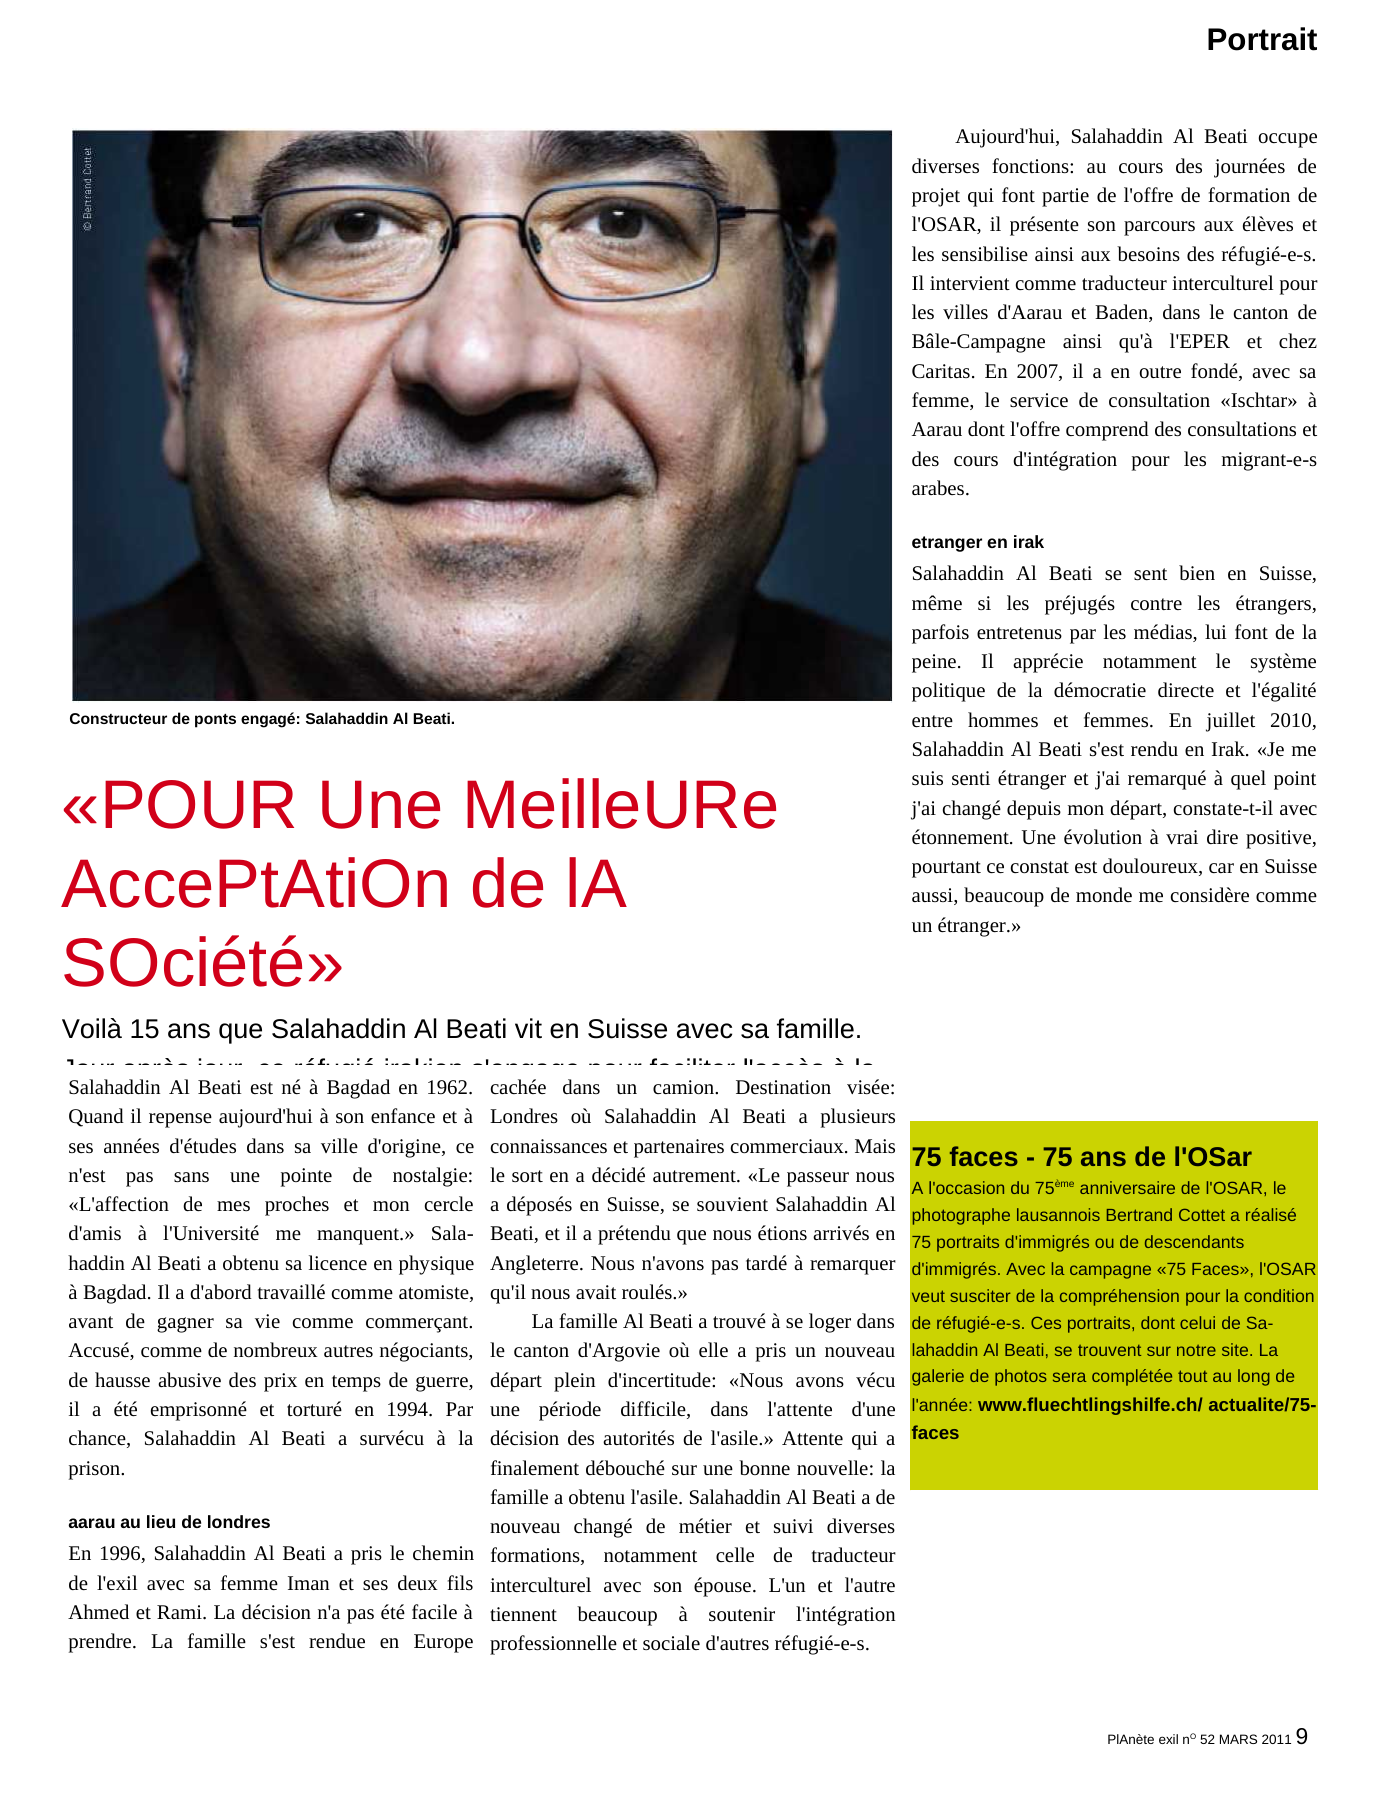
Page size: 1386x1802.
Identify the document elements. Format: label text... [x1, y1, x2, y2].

text etranger en irak [911, 532, 1317, 552]
text aarau au lieu de londres [68, 1512, 474, 1532]
text Salahaddin Al Beati est né à Bagdad en 1962. Quand il repense aujourd'hui à son enfance et à ses années d'études dans sa ville d'origine, ce n'est pas sans une pointe de nostalgie: «L'affection de mes proches et mon cercle d'amis à l'Université me manquent.» Sala- haddin Al Beati a obtenu sa licence en physique à Bagdad. Il a d'abord travaillé comme atomiste, avant de gagner sa vie comme commerçant. Accusé, comme de nombreux autres négociants, de hausse abusive des prix en temps de guerre, il a été emprisonné et torturé en 1994. Par chance, Salahaddin Al Beati a survécu à la prison. [68, 124, 474, 1479]
text La famille Al Beati a trouvé à se loger dans le canton d'Argovie où elle a pris un nouveau départ plein d'incertitude: «Nous avons vécu une période difficile, dans l'attente d'une décision des autorités de l'asile.» Attente qui a finalement débouché sur une bonne nouvelle: la famille a obtenu l'asile. Salahaddin Al Beati a de nouveau changé de métier et suivi diverses formations, notamment celle de traducteur interculturel avec son épouse. L'un et l'autre tiennent beaucoup à soutenir l'intégration professionnelle et sociale d'autres réfugié-e-s. [490, 1309, 896, 1655]
picture [72, 128, 893, 703]
text Aujourd'hui, Salahaddin Al Beati occupe diverses fonctions: au cours des journées de projet qui font partie de l'offre de formation de l'OSAR, il présente son parcours aux élèves et les sensibilise ainsi aux besoins des réfugié-e-s. Il intervient comme traducteur interculturel pour les villes d'Aarau et Baden, dans le canton de Bâle-Campagne ainsi qu'à l'EPER et chez Caritas. En 2007, il a en outre fondé, avec sa femme, le service de consultation «Ischtar» à Aarau dont l'offre comprend des consultations et des cours d'intégration pour les migrant-e-s arabes. [911, 124, 1317, 500]
text A l'occasion du 75ème anniversaire de l'OSAR, le photographe lausannois Bertrand Cottet a réalisé 75 portraits d'immigrés ou de descendants d'immigrés. Avec la campagne «75 Faces», l'OSAR veut susciter de la compréhension pour la condition de réfugié-e-s. Ces portraits, dont celui de Sa- lahaddin Al Beati, se trouvent sur notre site. La galerie de photos sera complétée tout au long de l'année: www.fluechtlingshilfe.ch/ actualite/75-faces [911, 1158, 1317, 1489]
text En 1996, Salahaddin Al Beati a pris le chemin de l'exil avec sa femme Iman et ses deux fils Ahmed et Rami. La décision n'a pas été facile à prendre. La famille s'est rendue en Europe cachée dans un camion. Destination visée: Londres où Salahaddin Al Beati a plusieurs connaissances et partenaires commerciaux. Mais le sort en a décidé autrement. «Le passeur nous a déposés en Suisse, se souvient Salahaddin Al Beati, et il a prétendu que nous étions arrivés en Angleterre. Nous n'avons pas tardé à remarquer qu'il nous avait roulés.» [68, 1541, 474, 1653]
text Salahaddin Al Beati se sent bien en Suisse, même si les préjugés contre les étrangers, parfois entretenus par les médias, lui font de la peine. Il apprécie notamment le système politique de la démocratie directe et l'égalité entre hommes et femmes. En juillet 2010, Salahaddin Al Beati s'est rendu en Irak. «Je me suis senti étranger et j'ai remarqué à quel point j'ai changé depuis mon départ, constate-t-il avec étonnement. Une évolution à vrai dire positive, pourtant ce constat est douloureux, car en Suisse aussi, beaucoup de monde me considère comme un étranger.» [911, 561, 1317, 937]
text 75 faces - 75 ans de l'OSar [911, 1122, 1317, 1158]
text Portrait [68, 21, 1317, 57]
text En 1996, Salahaddin Al Beati a pris le chemin de l'exil avec sa femme Iman et ses deux fils Ahmed et Rami. La décision n'a pas été facile à prendre. La famille s'est rendue en Europe cachée dans un camion. Destination visée: Londres où Salahaddin Al Beati a plusieurs connaissances et partenaires commerciaux. Mais le sort en a décidé autrement. «Le passeur nous a déposés en Suisse, se souvient Salahaddin Al Beati, et il a prétendu que nous étions arrivés en Angleterre. Nous n'avons pas tardé à remarquer qu'il nous avait roulés.» [490, 124, 896, 1304]
